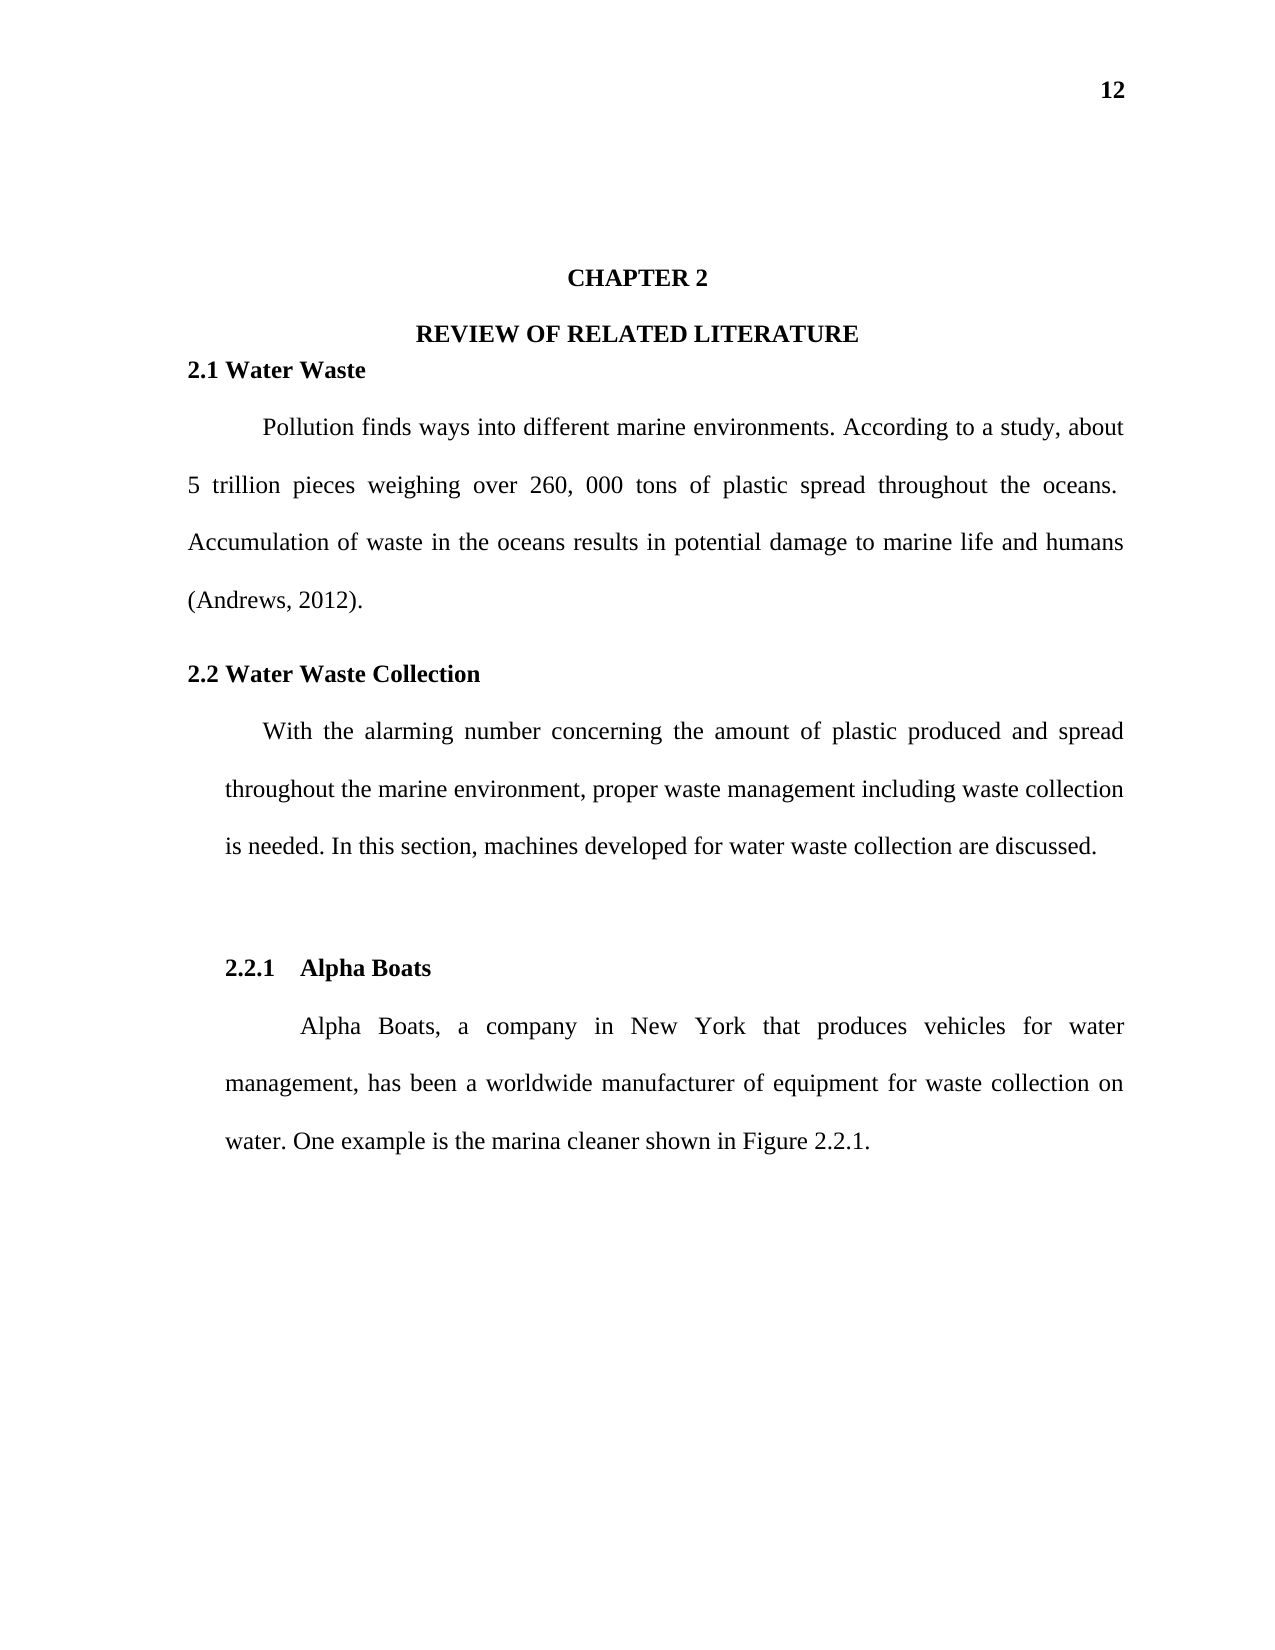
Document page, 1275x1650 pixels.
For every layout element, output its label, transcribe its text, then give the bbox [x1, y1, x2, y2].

subtitle Water Waste [187, 355, 1125, 383]
subtitle CHAPTER 2 [150, 263, 1125, 292]
text Alpha Boats, a company in New York that produces vehicles for water management, has been a worldwide manufacturer of equipment for waste collection on water. One example is the marina cleaner shown in Figure 2.2.1. [225, 1011, 1125, 1154]
subtitle REVIEW OF RELATED LITERATURE [150, 319, 1125, 348]
subtitle Water Waste Collection [187, 659, 1125, 688]
text With the alarming number concerning the amount of plastic produced and spread throughout the marine environment, proper waste management including waste collection is needed. In this section, machines developed for water waste collection are discussed. [225, 716, 1125, 860]
text Pollution finds ways into different marine environments. According to a study, about 5 trillion pieces weighing over 260, 000 tons of plastic spread throughout the oceans. Accumulation of waste in the oceans results in potential damage to marine life and humans (Andrews, 2012). [187, 412, 1125, 613]
subtitle Alpha Boats [225, 953, 1125, 982]
